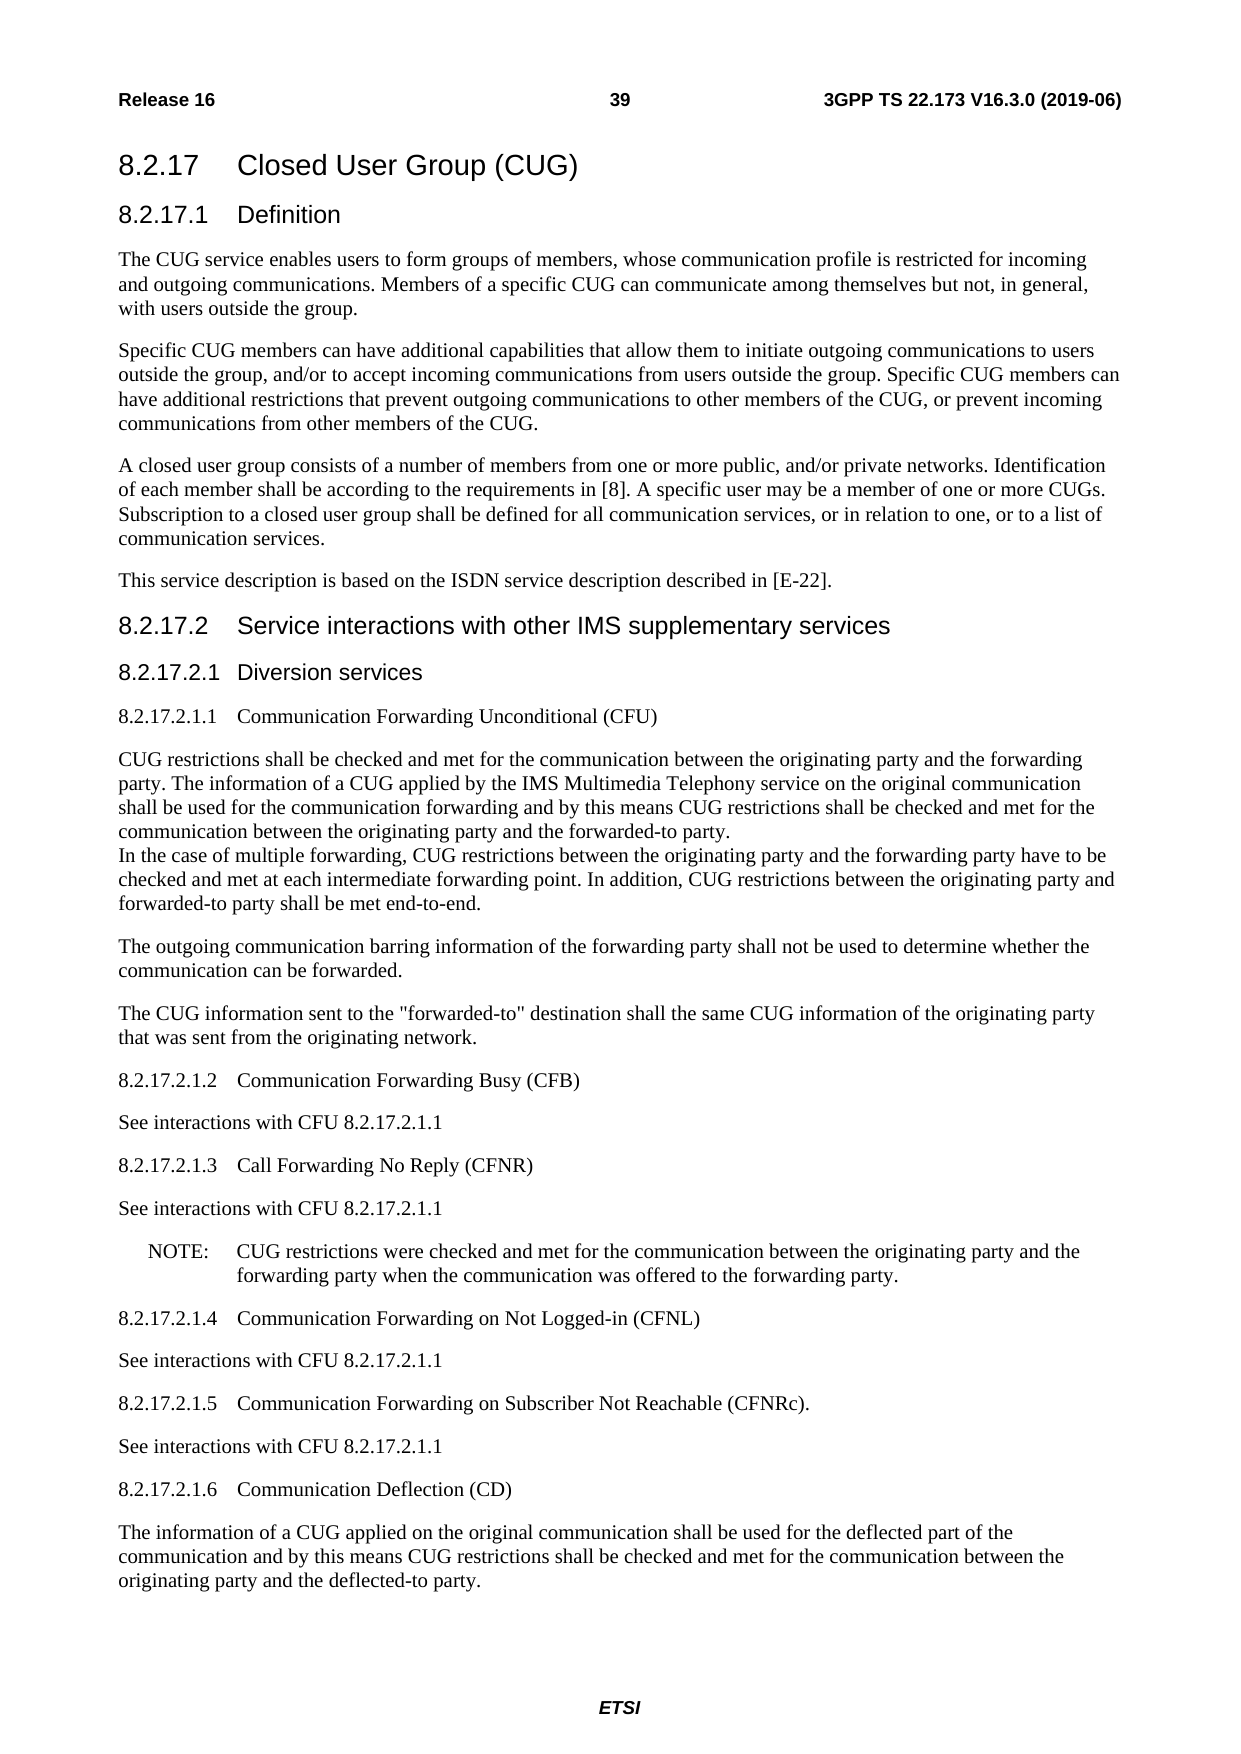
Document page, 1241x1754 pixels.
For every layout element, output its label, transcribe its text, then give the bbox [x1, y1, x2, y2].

text A closed user group consists of a number of members from one or more public, and/or private networks. Identification of each member shall be according to the requirements in [8]. A specific user may be a member of one or more CUGs. Subscription to a closed user group shall be defined for all communication services, or in relation to one, or to a list of communication services. [118, 453, 1122, 549]
text See interactions with CFU 8.2.17.2.1.1 [118, 1434, 1122, 1458]
text Specific CUG members can have additional capabilities that allow them to initiate outgoing communications to users outside the group, and/or to accept incoming communications from users outside the group. Specific CUG members can have additional restrictions that prevent outgoing communications to other members of the CUG, or prevent incoming communications from other members of the CUG. [118, 338, 1122, 434]
subtitle 8.2.17.2.1.1 Communication Forwarding Unconditional (CFU) [118, 704, 1122, 728]
subtitle 8.2.17.2.1.5 Communication Forwarding on Subscriber Not Reachable (CFNRc). [118, 1391, 1122, 1415]
text See interactions with CFU 8.2.17.2.1.1 [118, 1196, 1122, 1220]
text The outgoing communication barring information of the forwarding party shall not be used to determine whether the communication can be forwarded. [118, 934, 1122, 982]
text NOTE: CUG restrictions were checked and met for the communication between the originating party and the forwarding party when the communication was offered to the forwarding party. [148, 1239, 1122, 1287]
text The information of a CUG applied on the original communication shall be used for the deflected part of the communication and by this means CUG restrictions shall be checked and met for the communication between the originating party and the deflected-to party. [118, 1520, 1122, 1592]
text See interactions with CFU 8.2.17.2.1.1 [118, 1348, 1122, 1372]
subtitle 8.2.17.2.1.6 Communication Deflection (CD) [118, 1477, 1122, 1501]
text This service description is based on the ISDN service description described in [E-22]. [118, 568, 1122, 592]
text CUG restrictions shall be checked and met for the communication between the originating party and the forwarding party. The information of a CUG applied by the IMS Multimedia Telephony service on the original communication shall be used for the communication forwarding and by this means CUG restrictions shall be checked and met for the communication between the originating party and the forwarded-to party. In the case of multiple forwarding, CUG restrictions between the originating party and the forwarding party have to be checked and met at each intermediate forwarding point. In addition, CUG restrictions between the originating party and forwarded-to party shall be met end-to-end. [118, 747, 1122, 915]
subtitle 8.2.17.2.1.3 Call Forwarding No Reply (CFNR) [118, 1153, 1122, 1177]
text See interactions with CFU 8.2.17.2.1.1 [118, 1110, 1122, 1134]
subtitle 8.2.17.1 Definition [118, 200, 1122, 229]
subtitle 8.2.17.2.1.2 Communication Forwarding Busy (CFB) [118, 1067, 1122, 1092]
subtitle 8.2.17.2 Service interactions with other IMS supplementary services [118, 611, 1122, 640]
text The CUG information sent to the "forwarded-to" destination shall the same CUG information of the originating party that was sent from the originating network. [118, 1001, 1122, 1049]
subtitle 8.2.17.2.1.4 Communication Forwarding on Not Logged-in (CFNL) [118, 1306, 1122, 1330]
subtitle 8.2.17 Closed User Group (CUG) [118, 148, 1122, 181]
subtitle 8.2.17.2.1 Diversion services [118, 659, 1122, 685]
text The CUG service enables users to form groups of members, whose communication profile is restricted for incoming and outgoing communications. Members of a specific CUG can communicate among themselves but not, in general, with users outside the group. [118, 247, 1122, 319]
